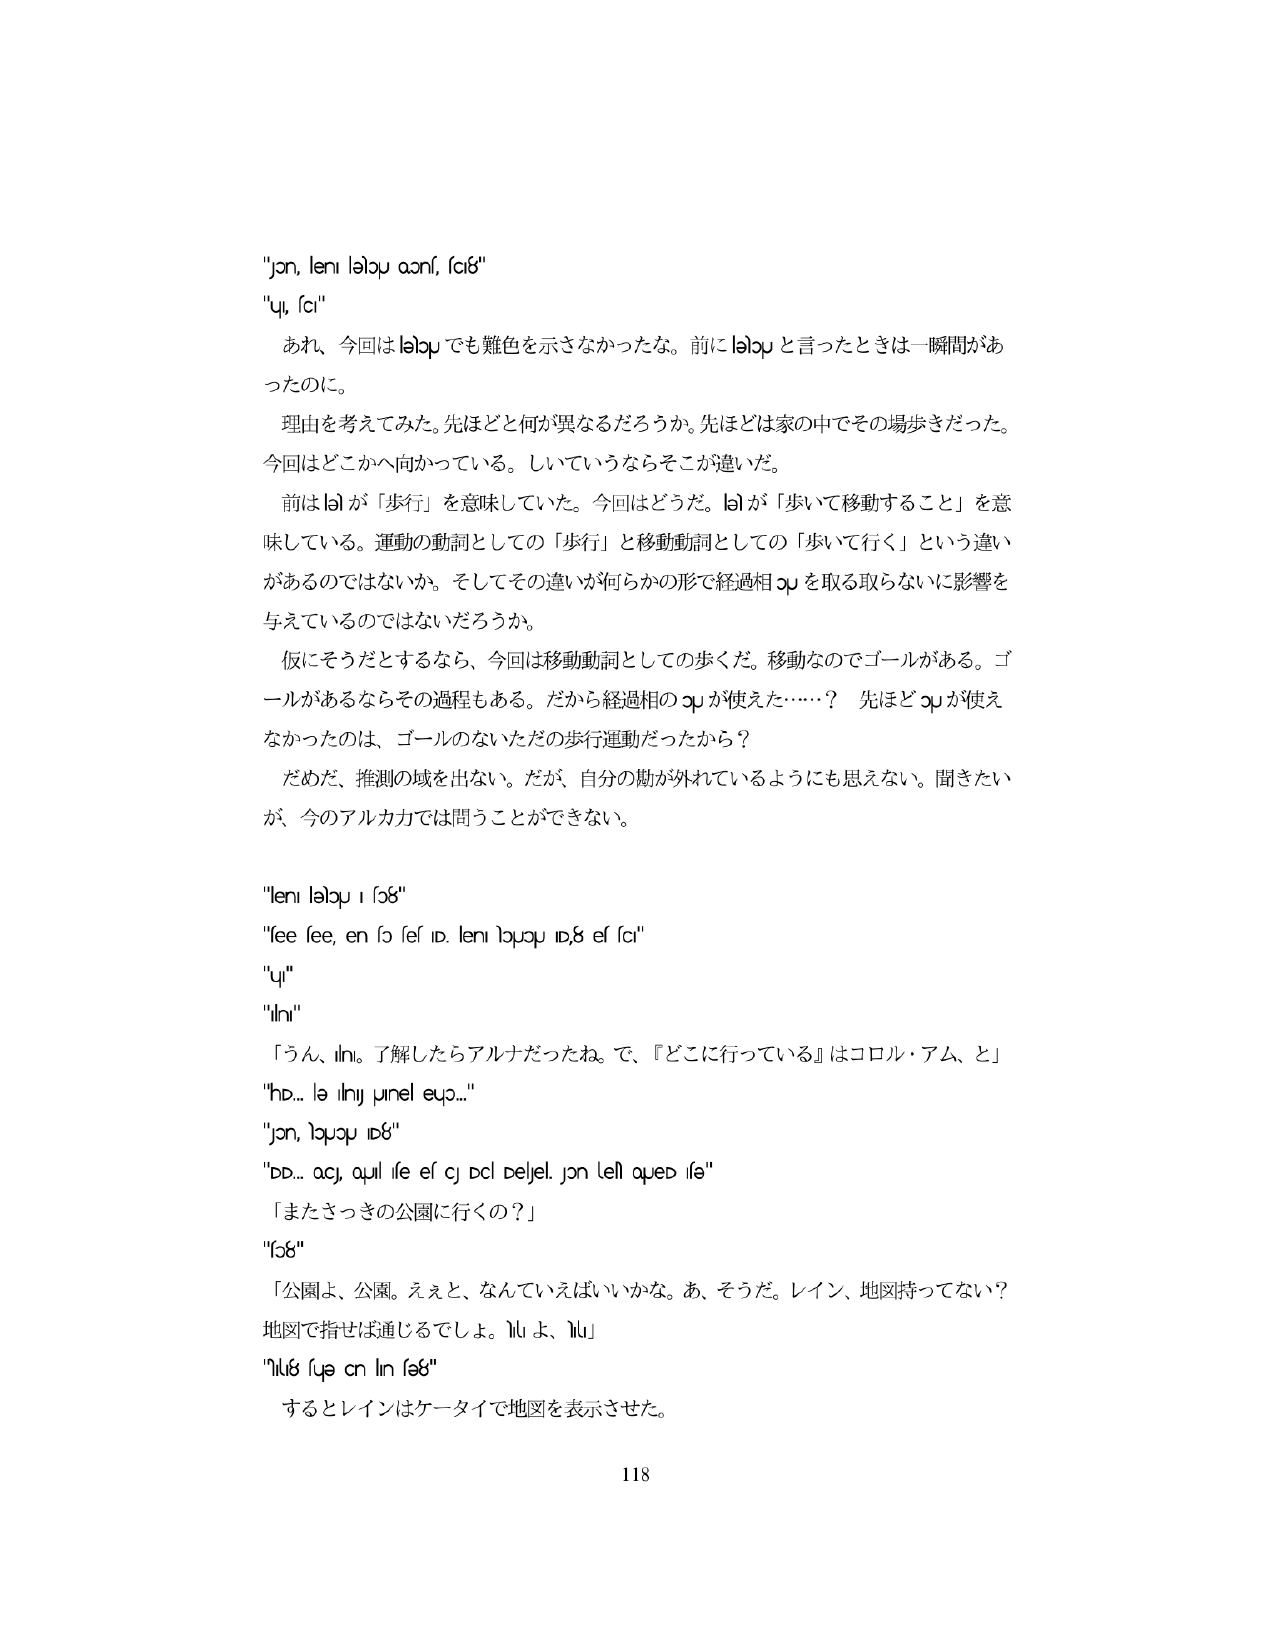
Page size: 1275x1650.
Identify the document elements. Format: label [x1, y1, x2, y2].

picture [150, 150, 1121, 1501]
